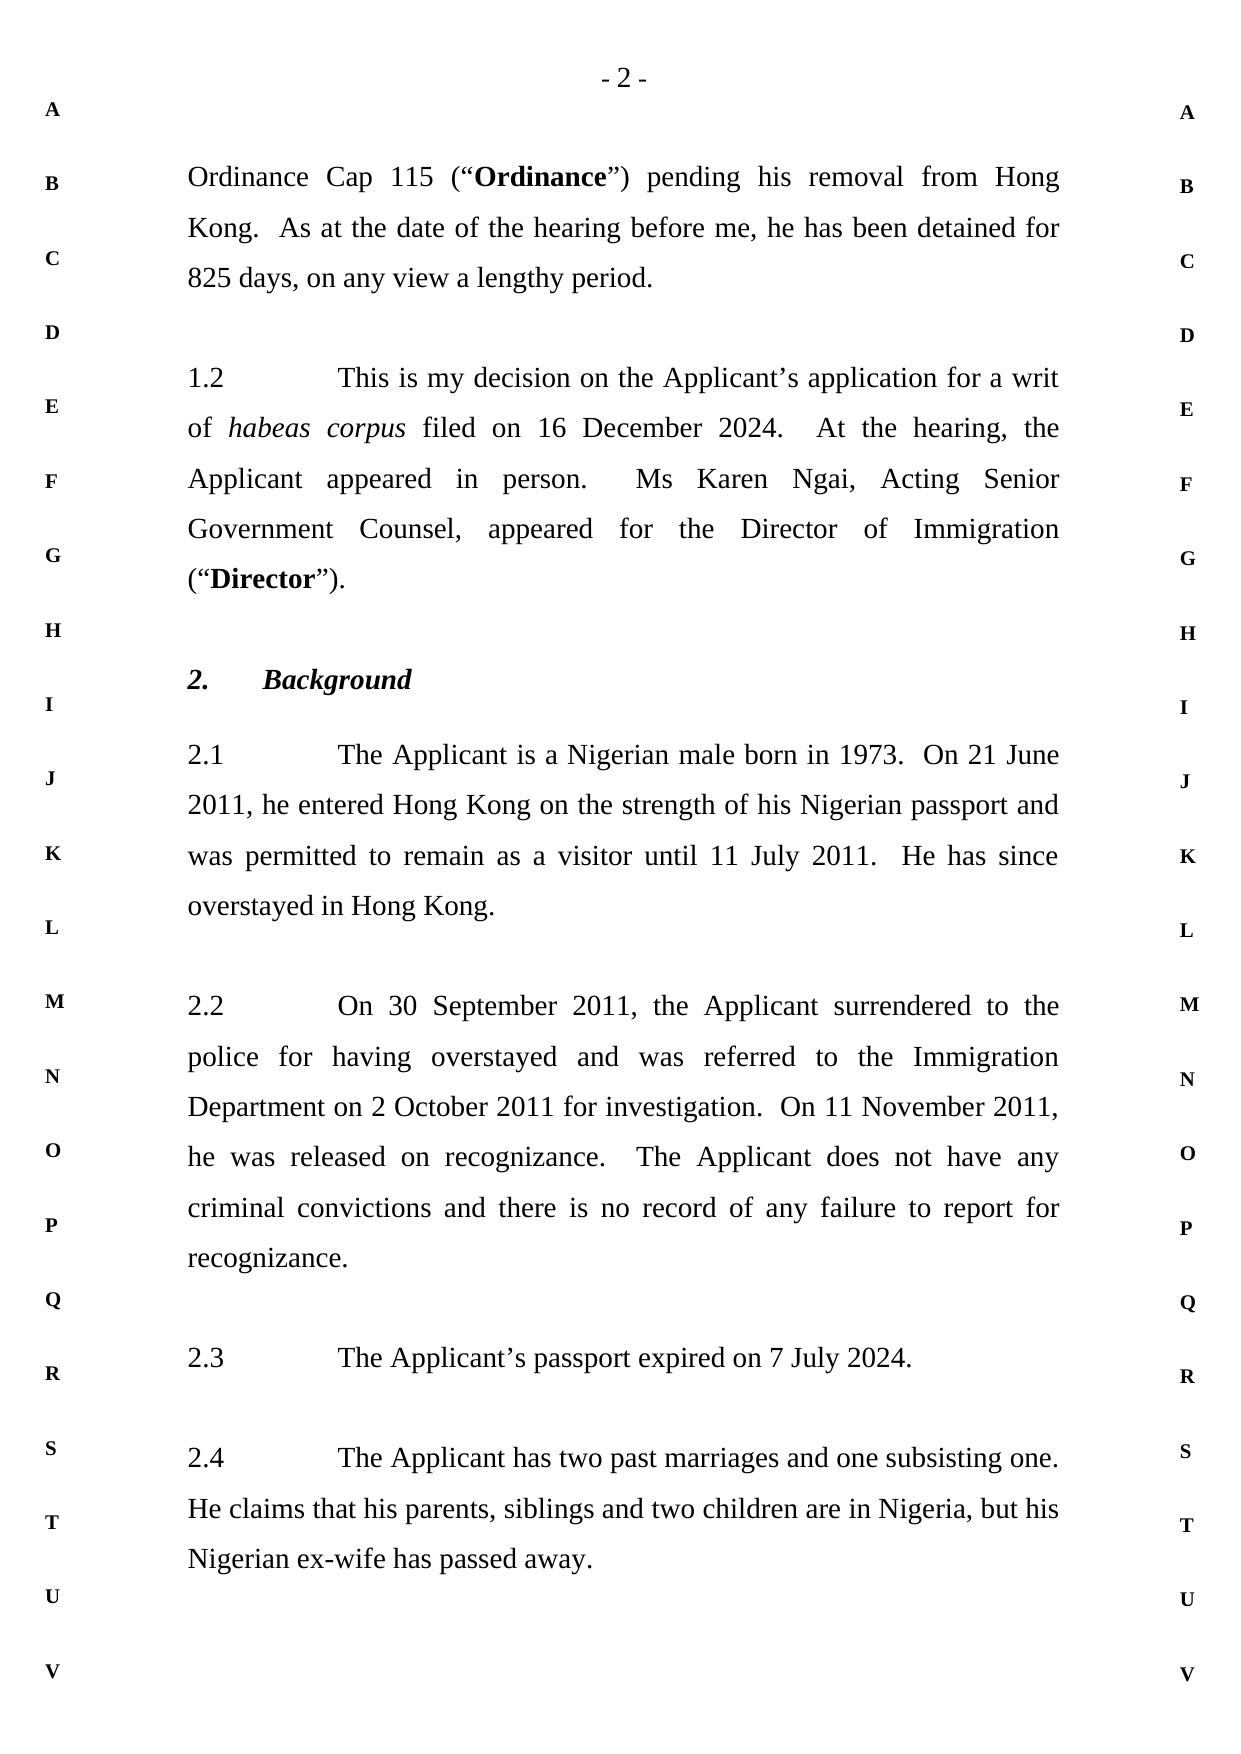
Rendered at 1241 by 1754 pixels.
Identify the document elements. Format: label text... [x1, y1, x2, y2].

list This is my decision on the Applicant’s application for a writ of habeas corpus filed on 16 December 2024. At the hearing, the Applicant appeared in person. Ms Karen Ngai, Acting Senior Government Counsel, appeared for the Director of Immigration (“Director”). [187, 360, 1060, 595]
list The Applicant has two past marriages and one subsisting one. He claims that his parents, siblings and two children are in Nigeria, but his Nigerian ex-wife has passed away. [187, 1441, 1060, 1575]
list The Applicant is a Nigerian male born in 1973. On 21 June 2011, he entered Hong Kong on the strength of his Nigerian passport and was permitted to remain as a visitor until 11 July 2011. He has since overstayed in Hong Kong. [187, 737, 1060, 922]
list Background [187, 662, 1060, 695]
list The Applicant’s passport expired on 7 July 2024. [187, 1340, 1060, 1374]
list On 30 September 2011, the Applicant surrendered to the police for having overstayed and was referred to the Immigration Department on 2 October 2011 for investigation. On 11 November 2011, he was released on recognizance. The Applicant does not have any criminal convictions and there is no record of any failure to report for recognizance. [187, 988, 1060, 1273]
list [187, 159, 1060, 293]
